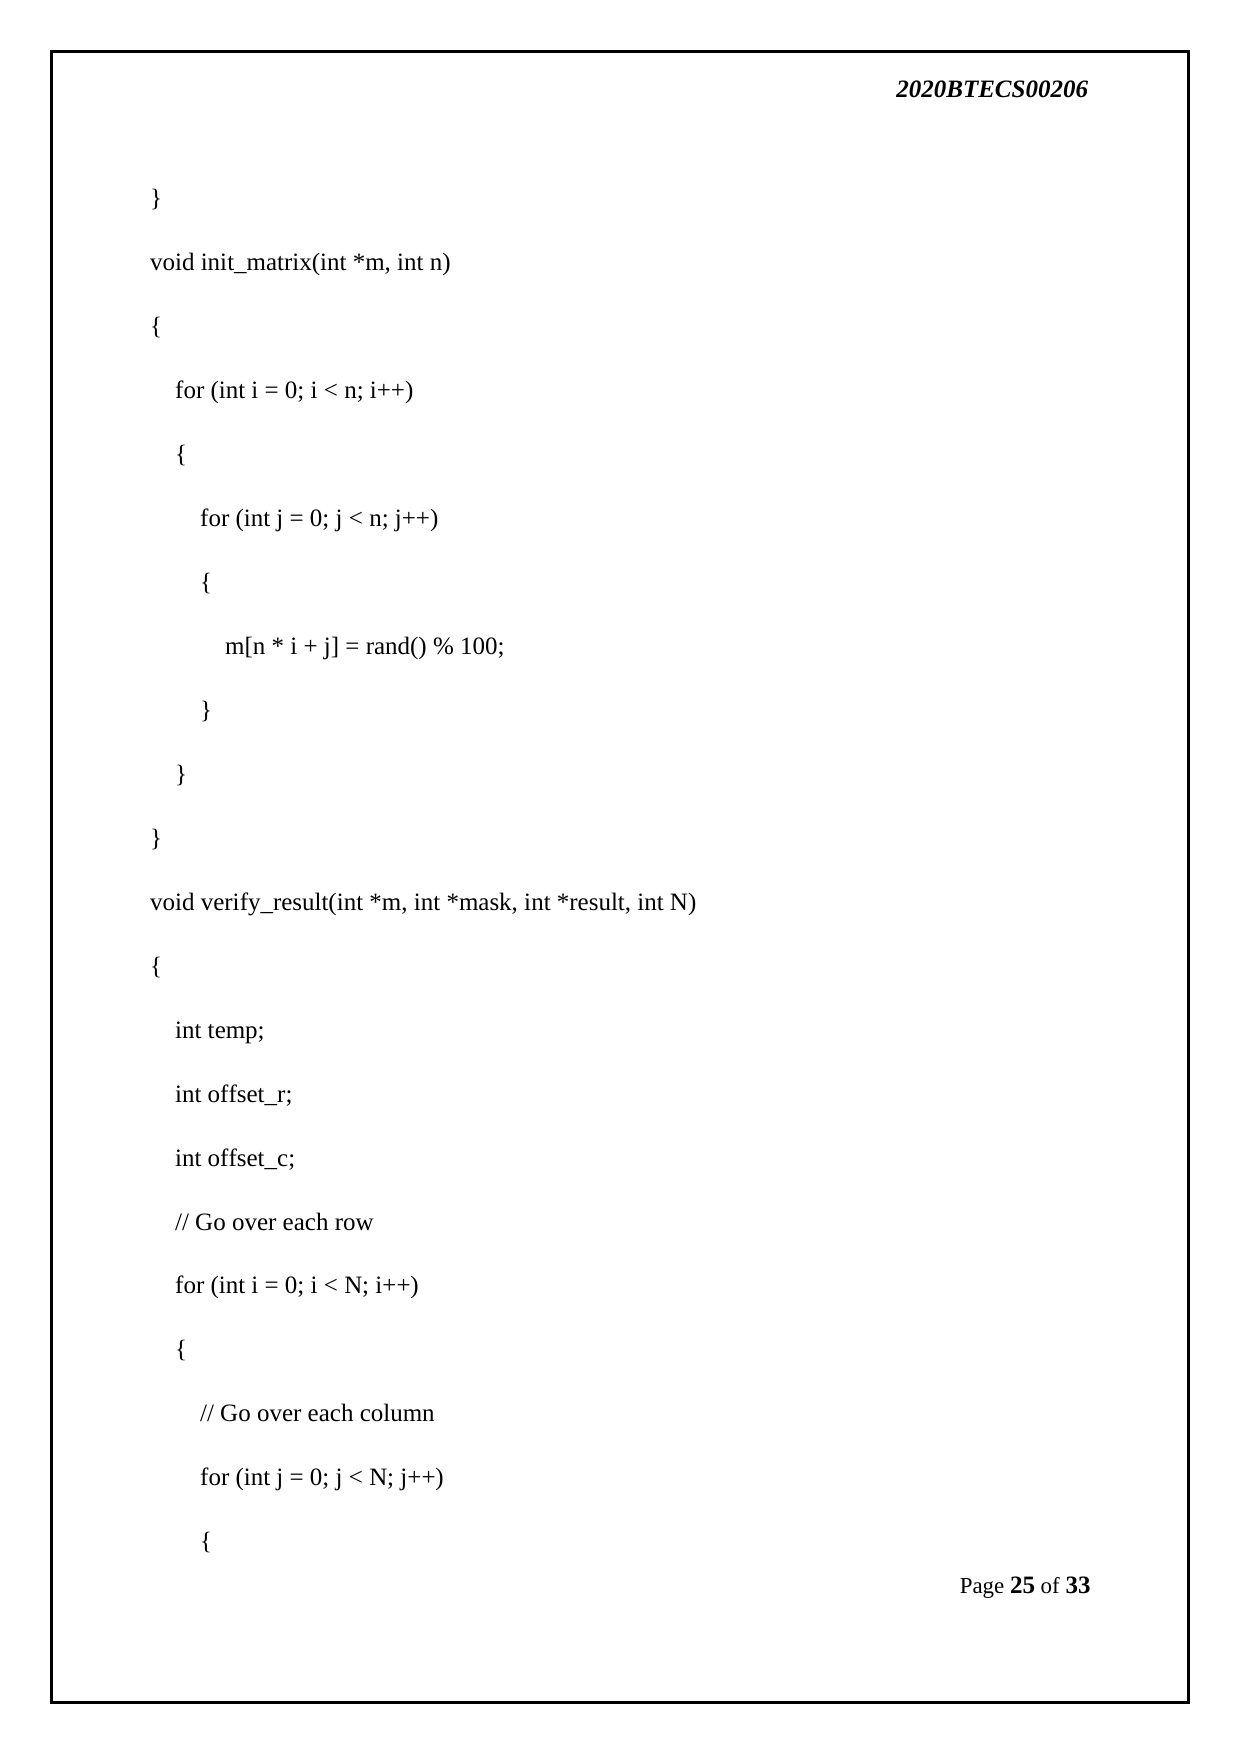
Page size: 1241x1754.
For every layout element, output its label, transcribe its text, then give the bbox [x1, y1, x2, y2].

text } [150, 759, 1090, 788]
text { [150, 567, 1090, 596]
text { [150, 1526, 1090, 1555]
text } [150, 695, 1090, 724]
text for (int j = 0; j < N; j++) [150, 1462, 1090, 1491]
text for (int j = 0; j < n; j++) [150, 503, 1090, 532]
text int offset_r; [150, 1079, 1090, 1107]
text for (int i = 0; i < n; i++) [150, 375, 1090, 404]
text void verify_result(int *m, int *mask, int *result, int N) [150, 887, 1090, 916]
text { [150, 1334, 1090, 1363]
text void init_matrix(int *m, int n) [150, 247, 1090, 276]
text for (int i = 0; i < N; i++) [150, 1271, 1090, 1299]
text int temp; [150, 1015, 1090, 1043]
text // Go over each row [150, 1207, 1090, 1235]
text { [150, 439, 1090, 468]
text // Go over each column [150, 1398, 1090, 1427]
text { [150, 311, 1090, 340]
text } [150, 823, 1090, 852]
text } [150, 183, 1090, 212]
text m[n * i + j] = rand() % 100; [150, 631, 1090, 660]
text int offset_c; [150, 1143, 1090, 1171]
text { [150, 951, 1090, 979]
